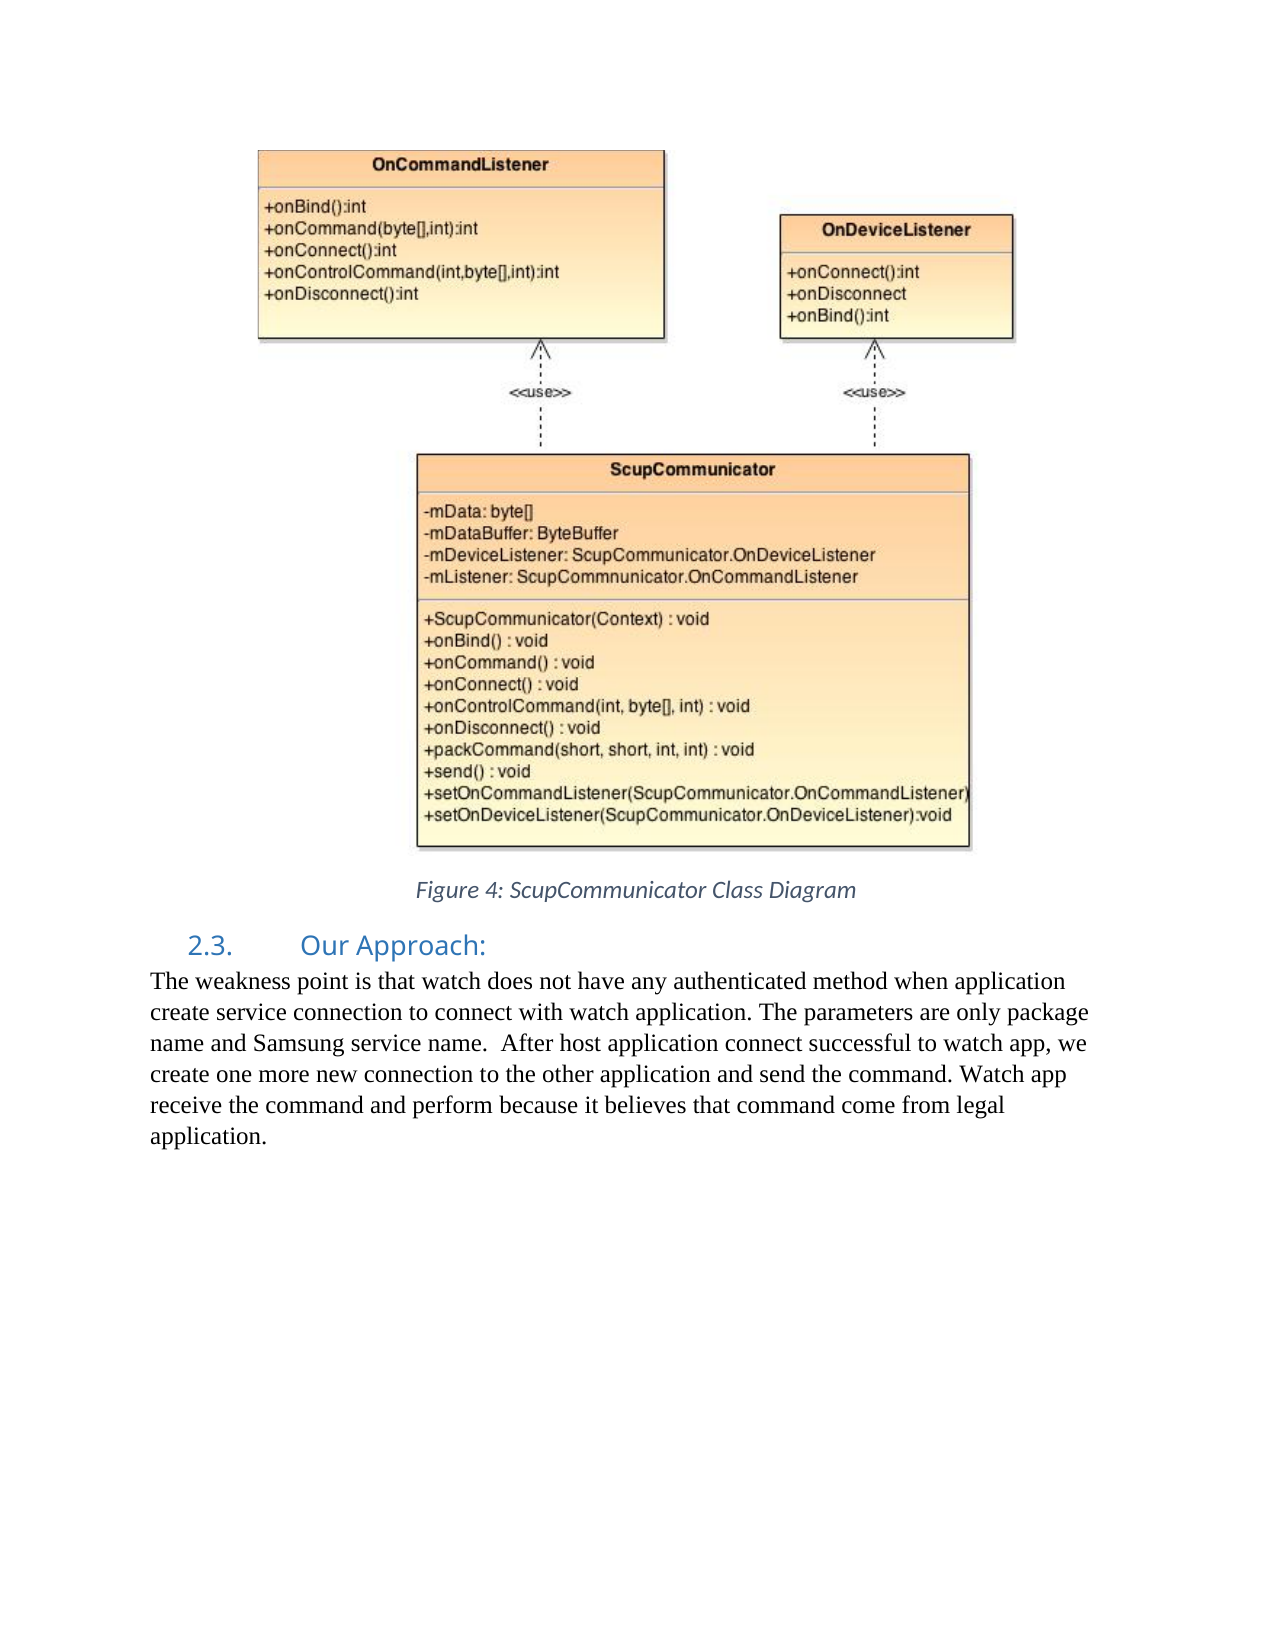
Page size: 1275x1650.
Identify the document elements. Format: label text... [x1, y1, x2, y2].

text Figure 4: ScupCommunicator Class Diagram [150, 875, 1125, 905]
subtitle Our Approach: [187, 926, 1125, 963]
picture [257, 150, 1018, 856]
text The weakness point is that watch does not have any authenticated method when application create service connection to connect with watch application. The parameters are only package name and Samsung service name. After host application connect successful to watch app, we create one more new connection to the other application and send the command. Watch app receive the command and perform because it believes that command come from legal application. [150, 966, 1125, 1150]
